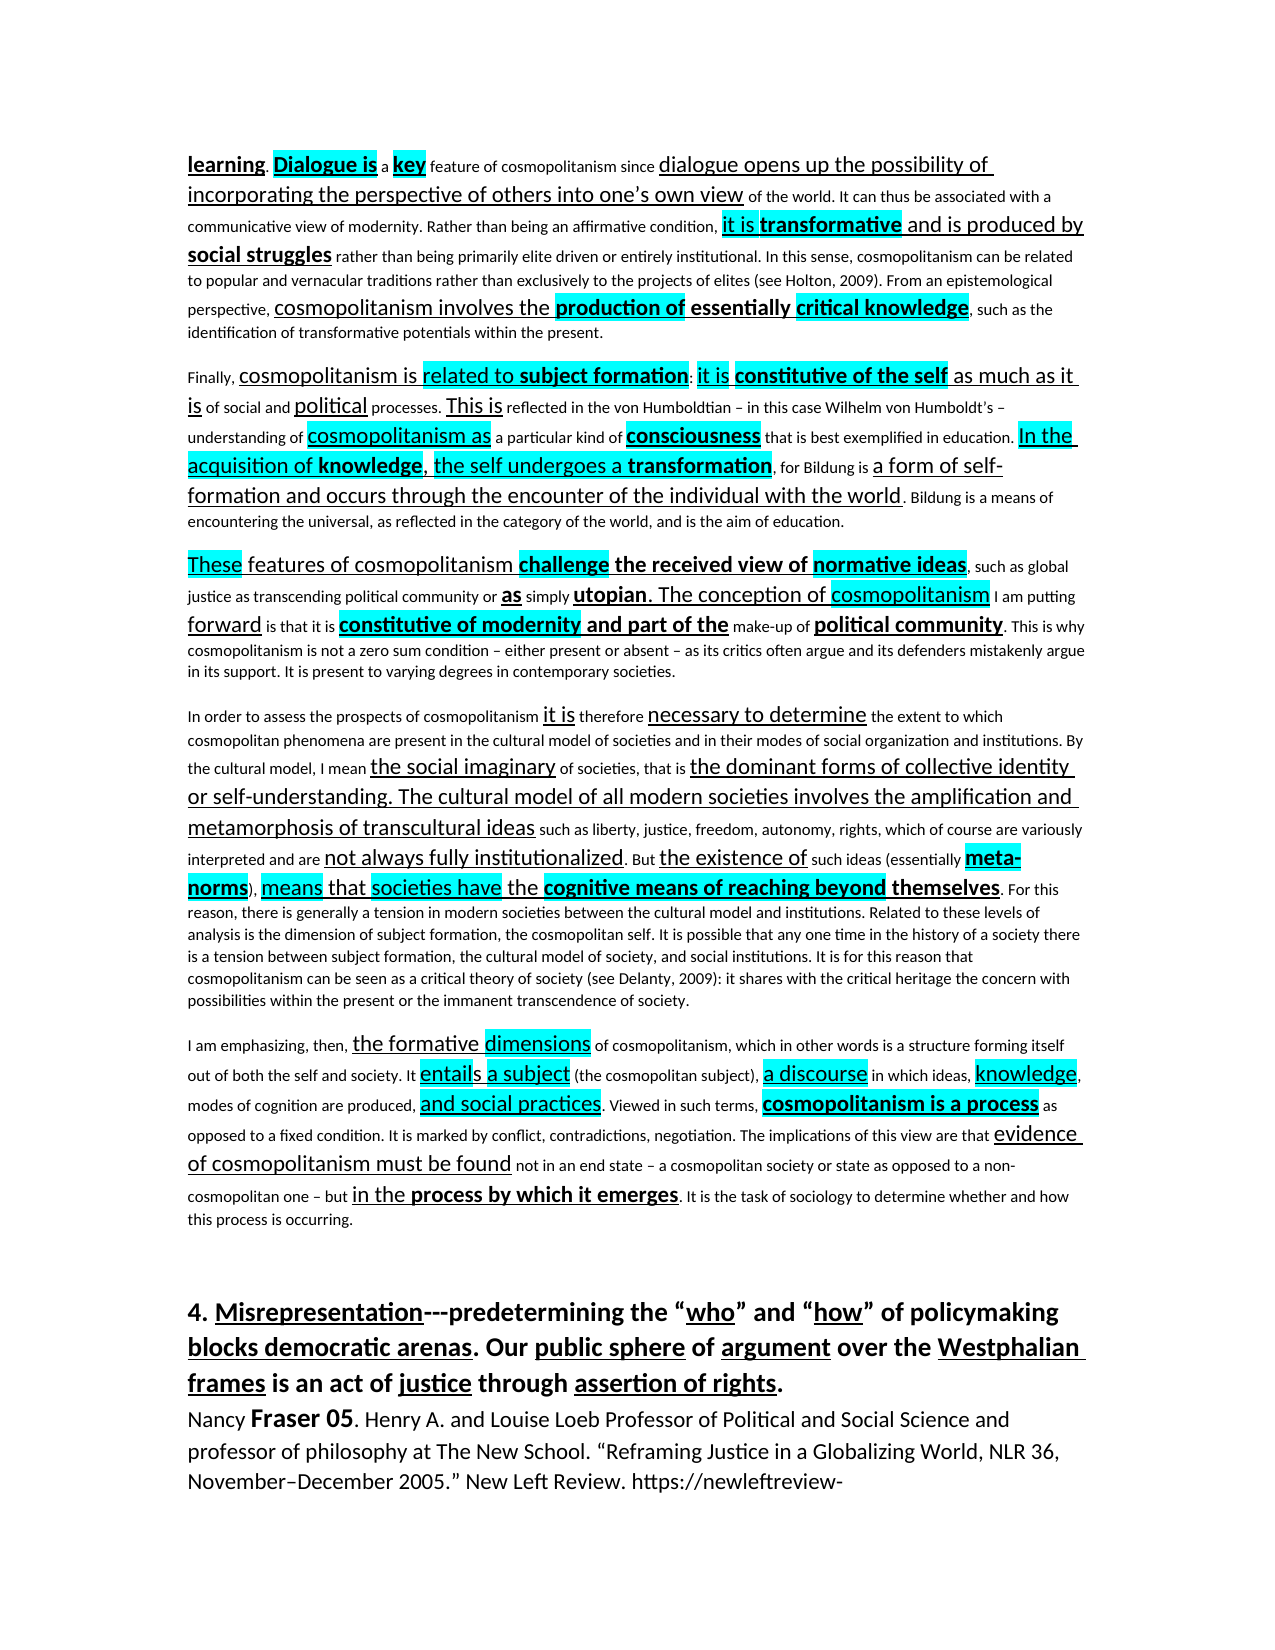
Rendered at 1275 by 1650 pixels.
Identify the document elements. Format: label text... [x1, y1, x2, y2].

text I am emphasizing, then, the formative dimensions of cosmopolitanism, which in other words is a structure forming itself out of both the self and society. It entails a subject (the cosmopolitan subject), a discourse in which ideas, knowledge, modes of cognition are produced, and social practices. Viewed in such terms, cosmopolitanism is a process as opposed to a fixed condition. It is marked by conflict, contradictions, negotiation. The implications of this view are that evidence of cosmopolitanism must be found not in an end state – a cosmopolitan society or state as opposed to a non-cosmopolitan one – but in the process by which it emerges. It is the task of sociology to determine whether and how this process is occurring. [187, 1029, 1087, 1230]
text In order to assess the prospects of cosmopolitanism it is therefore necessary to determine the extent to which cosmopolitan phenomena are present in the cultural model of societies and in their modes of social organization and institutions. By the cultural model, I mean the social imaginary of societies, that is the dominant forms of collective identity or self-understanding. The cultural model of all modern societies involves the amplification and metamorphosis of transcultural ideas such as liberty, justice, freedom, autonomy, rights, which of course are variously interpreted and are not always fully institutionalized. But the existence of such ideas (essentially meta-norms), means that societies have the cognitive means of reaching beyond themselves. For this reason, there is generally a tension in modern societies between the cultural model and institutions. Related to these levels of analysis is the dimension of subject formation, the cosmopolitan self. It is possible that any one time in the history of a society there is a tension between subject formation, the cultural model of society, and social institutions. It is for this reason that cosmopolitanism can be seen as a critical theory of society (see Delanty, 2009): it shares with the critical heritage the concern with possibilities within the present or the immanent transcendence of society. [187, 700, 1087, 1011]
text Finally, cosmopolitanism is related to subject formation: it is constitutive of the self as much as it is of social and political processes. This is reflected in the von Humboldtian – in this case Wilhelm von Humboldt’s – understanding of cosmopolitanism as a particular kind of consciousness that is best exemplified in education. In the acquisition of knowledge, the self undergoes a transformation, for Bildung is a form of self-formation and occurs through the encounter of the individual with the world. Bildung is a means of encountering the universal, as reflected in the category of the world, and is the aim of education. [187, 361, 1087, 532]
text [187, 1402, 1087, 1495]
text These features of cosmopolitanism challenge the received view of normative ideas, such as global justice as transcending political community or as simply utopian. The conception of cosmopolitanism I am putting forward is that it is constitutive of modernity and part of the make-up of political community. This is why cosmopolitanism is not a zero sum condition – either present or absent – as its critics often argue and its defenders mistakenly argue in its support. It is present to varying degrees in contemporary societies. [187, 550, 1087, 682]
subtitle 4. Misrepresentation---predetermining the “who” and “how” of policymaking blocks democratic arenas. Our public sphere of argument over the Westphalian frames is an act of justice through assertion of rights. [187, 1295, 1087, 1399]
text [187, 150, 1087, 343]
